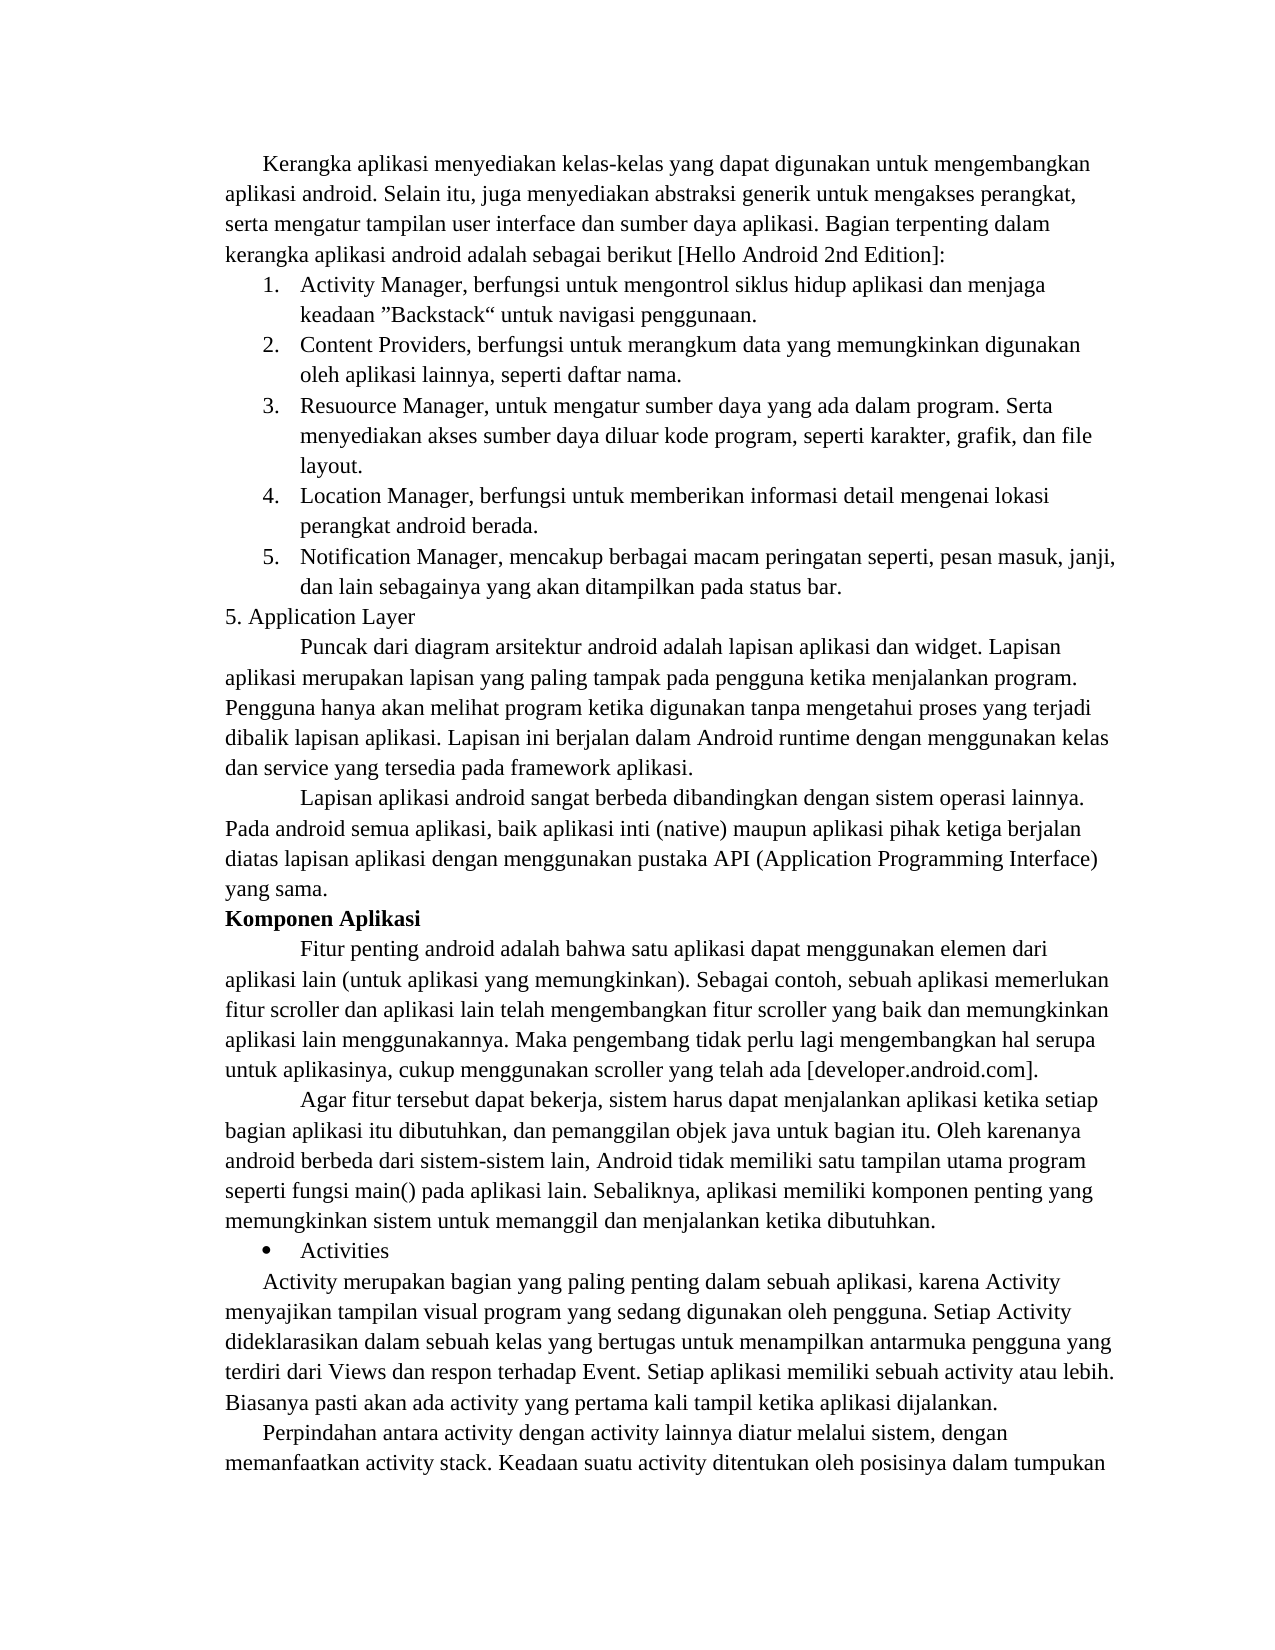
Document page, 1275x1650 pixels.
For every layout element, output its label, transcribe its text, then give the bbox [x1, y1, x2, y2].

list Resuource Manager, untuk mengatur sumber daya yang ada dalam program. Serta menyediakan akses sumber daya diluar kode program, seperti karakter, grafik, dan file layout. [262, 392, 1125, 478]
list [225, 1419, 1125, 1475]
list Notification Manager, mencakup berbagai macam peringatan seperti, pesan masuk, janji, dan lain sebagainya yang akan ditampilkan pada status bar. [262, 543, 1125, 599]
list Activity Manager, berfungsi untuk mengontrol siklus hidup aplikasi dan menjaga keadaan ”Backstack“ untuk navigasi penggunaan. [262, 271, 1125, 327]
list Content Providers, berfungsi untuk merangkum data yang memungkinkan digunakan oleh aplikasi lainnya, seperti daftar nama. [262, 331, 1125, 388]
list Puncak dari diagram arsitektur android adalah lapisan aplikasi dan widget. Lapisan aplikasi merupakan lapisan yang paling tampak pada pengguna ketika menjalankan program. Pengguna hanya akan melihat program ketika digunakan tanpa mengetahui proses yang terjadi dibalik lapisan aplikasi. Lapisan ini berjalan dalam Android runtime dengan menggunakan kelas dan service yang tersedia pada framework aplikasi. [225, 633, 1125, 781]
list 5. Application Layer [225, 603, 1125, 629]
list Fitur penting android adalah bahwa satu aplikasi dapat menggunakan elemen dari aplikasi lain (untuk aplikasi yang memungkinkan). Sebagai contoh, sebuah aplikasi memerlukan fitur scroller dan aplikasi lain telah mengembangkan fitur scroller yang baik dan memungkinkan aplikasi lain menggunakannya. Maka pengembang tidak perlu lagi mengembangkan hal serupa untuk aplikasinya, cukup menggunakan scroller yang telah ada [developer.android.com]. [225, 935, 1125, 1083]
list Activities [262, 1237, 1125, 1264]
list Activity merupakan bagian yang paling penting dalam sebuah aplikasi, karena Activity menyajikan tampilan visual program yang sedang digunakan oleh pengguna. Setiap Activity dideklarasikan dalam sebuah kelas yang bertugas untuk menampilkan antarmuka pengguna yang terdiri dari Views dan respon terhadap Event. Setiap aplikasi memiliki sebuah activity atau lebih. Biasanya pasti akan ada activity yang pertama kali tampil ketika aplikasi dijalankan. [225, 1268, 1125, 1415]
list Agar fitur tersebut dapat bekerja, sistem harus dapat menjalankan aplikasi ketika setiap bagian aplikasi itu dibutuhkan, dan pemanggilan objek java untuk bagian itu. Oleh karenanya android berbeda dari sistem-sistem lain, Android tidak memiliki satu tampilan utama program seperti fungsi main() pada aplikasi lain. Sebaliknya, aplikasi memiliki komponen penting yang memungkinkan sistem untuk memanggil dan menjalankan ketika dibutuhkan. [225, 1086, 1125, 1234]
list Lapisan aplikasi android sangat berbeda dibandingkan dengan sistem operasi lainnya. Pada android semua aplikasi, baik aplikasi inti (native) maupun aplikasi pihak ketiga berjalan diatas lapisan aplikasi dengan menggunakan pustaka API (Application Programming Interface) yang sama. [225, 784, 1125, 901]
list Kerangka aplikasi menyediakan kelas-kelas yang dapat digunakan untuk mengembangkan aplikasi android. Selain itu, juga menyediakan abstraksi generik untuk mengakses perangkat, serta mengatur tampilan user interface dan sumber daya aplikasi. Bagian terpenting dalam kerangka aplikasi android adalah sebagai berikut [Hello Android 2nd Edition]: [225, 150, 1125, 267]
list Location Manager, berfungsi untuk memberikan informasi detail mengenai lokasi perangkat android berada. [262, 482, 1125, 539]
list Komponen Aplikasi [225, 905, 1125, 932]
